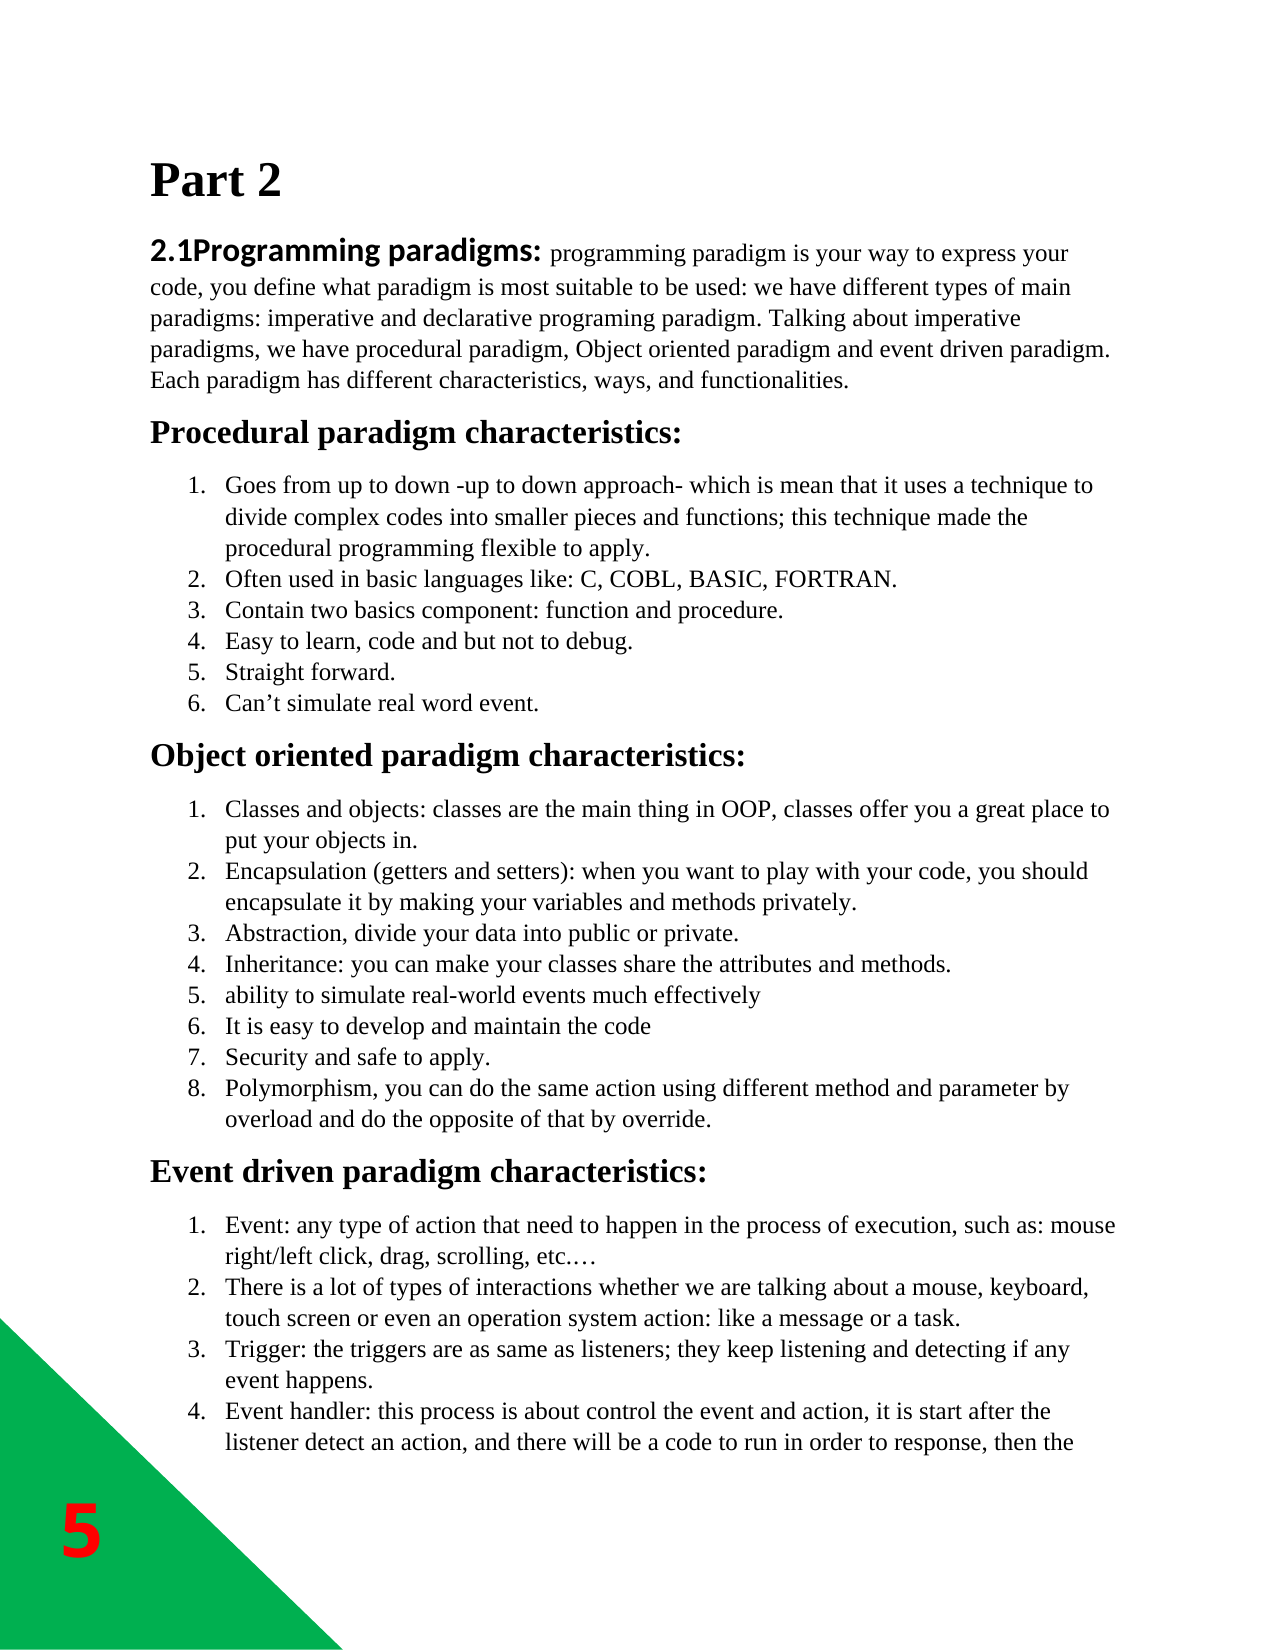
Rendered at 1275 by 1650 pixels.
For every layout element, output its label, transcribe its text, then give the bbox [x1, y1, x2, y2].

list Inheritance: you can make your classes share the attributes and methods. [187, 949, 1125, 978]
list Trigger: the triggers are as same as listeners; they keep listening and detecting if any event happens. [187, 1334, 1125, 1394]
text Procedural paradigm characteristics: [150, 413, 1125, 451]
list Classes and objects: classes are the main thing in OOP, classes offer you a great place to put your objects in. [187, 794, 1125, 853]
list Contain two basics component: function and procedure. [187, 595, 1125, 623]
list Can’t simulate real word event. [187, 688, 1125, 717]
list Easy to learn, code and but not to debug. [187, 626, 1125, 654]
list Goes from up to down -up to down approach- which is mean that it uses a technique to divide complex codes into smaller pieces and functions; this technique made the procedural programming flexible to apply. [187, 471, 1125, 561]
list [187, 1396, 1125, 1456]
list ability to simulate real-world events much effectively [187, 980, 1125, 1009]
list Abstraction, divide your data into public or private. [187, 918, 1125, 947]
list Encapsulation (getters and setters): when you want to play with your code, you should encapsulate it by making your variables and methods privately. [187, 856, 1125, 916]
text Object oriented paradigm characteristics: [150, 736, 1125, 774]
list Often used in basic languages like: C, COBL, BASIC, FORTRAN. [187, 564, 1125, 592]
text 2.1Programming paradigms: programming paradigm is your way to express your code, you define what paradigm is most suitable to be used: we have different types of main paradigms: imperative and declarative programing paradigm. Talking about imperative paradigms, we have procedural paradigm, Object oriented paradigm and event driven paradigm. Each paradigm has different characteristics, ways, and functionalities. [150, 229, 1125, 394]
list Event: any type of action that need to happen in the process of execution, such as: mouse right/left click, drag, scrolling, etc.… [187, 1210, 1125, 1269]
list Polymorphism, you can do the same action using different method and parameter by overload and do the opposite of that by override. [187, 1073, 1125, 1133]
list There is a lot of types of interactions whether we are talking about a mouse, keyboard, touch screen or even an operation system action: like a message or a task. [187, 1272, 1125, 1332]
list Security and safe to apply. [187, 1042, 1125, 1071]
list It is easy to develop and maintain the code [187, 1011, 1125, 1040]
text Event driven paradigm characteristics: [150, 1152, 1125, 1190]
list Straight forward. [187, 657, 1125, 686]
text Part 2 [150, 150, 1125, 207]
